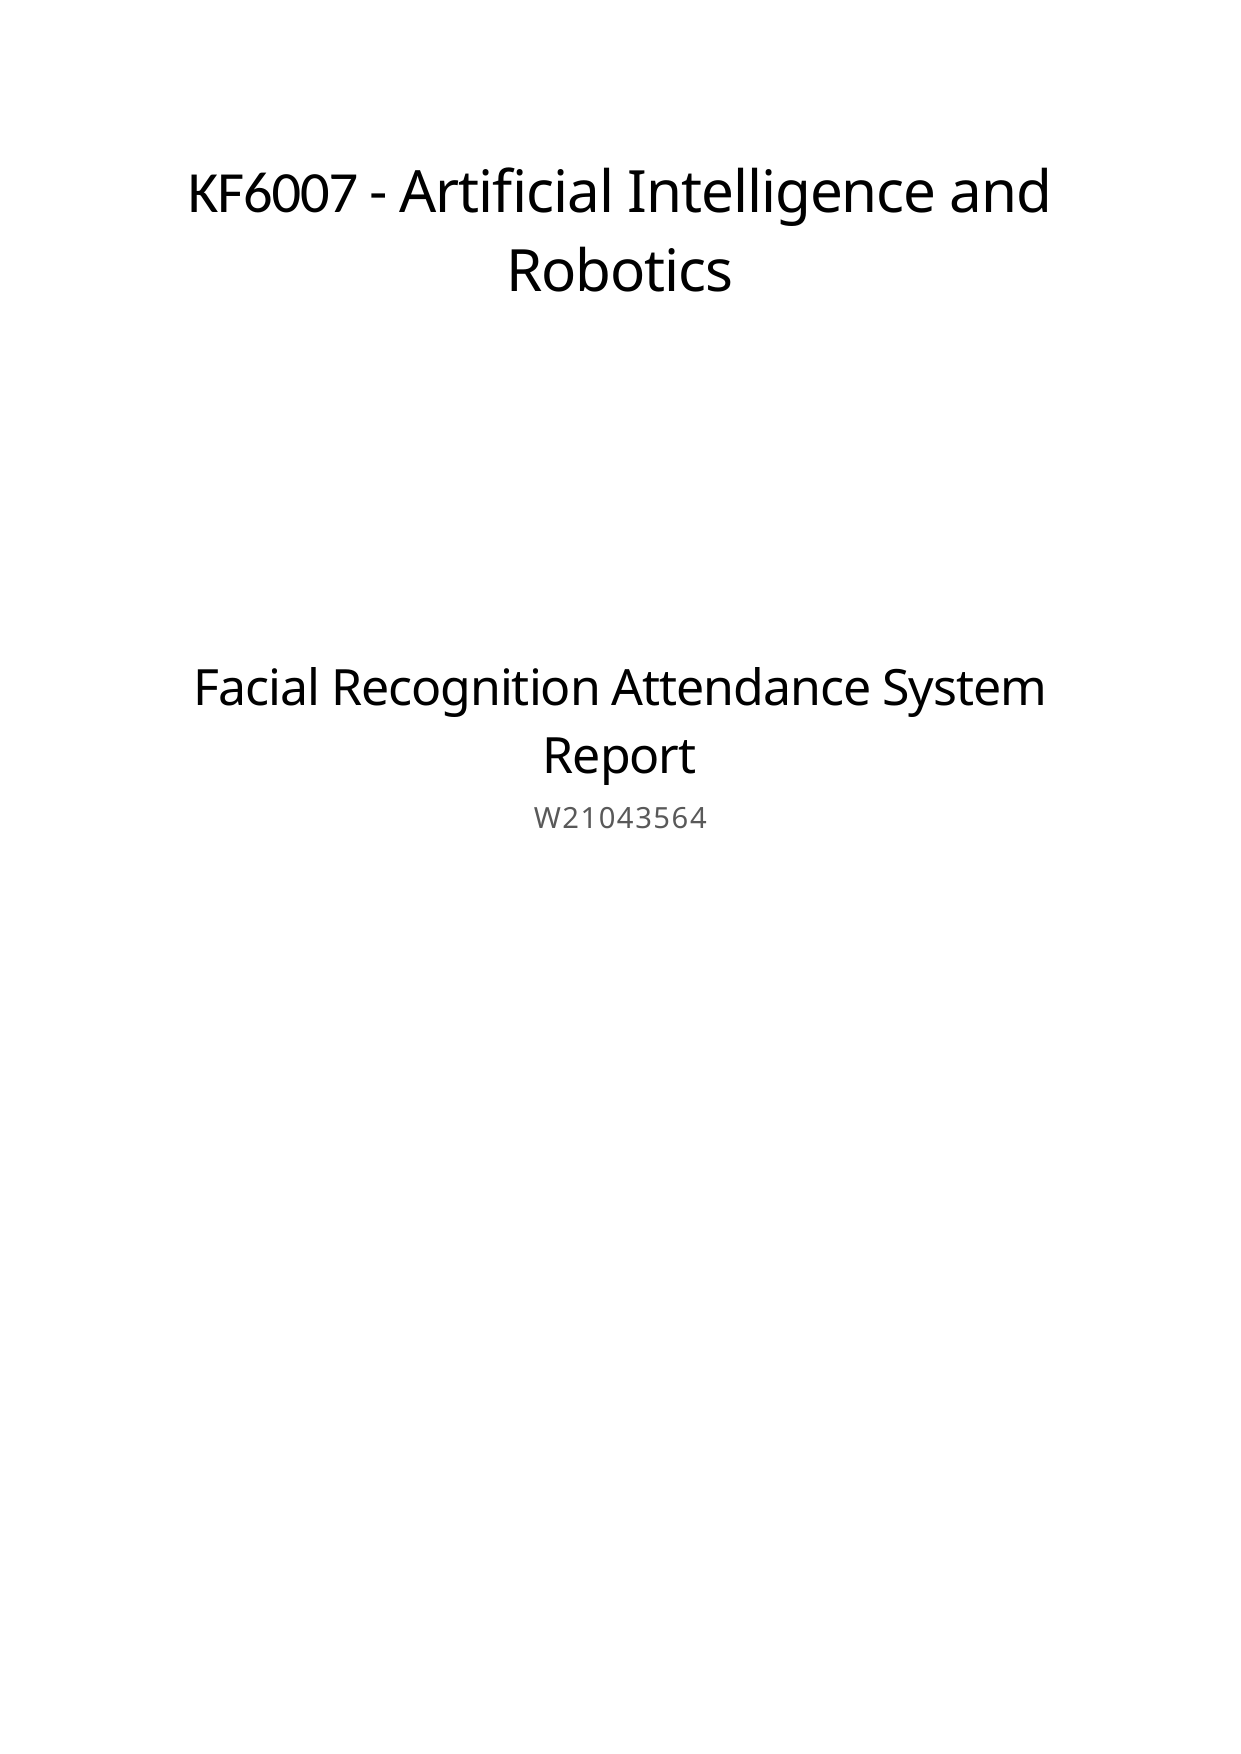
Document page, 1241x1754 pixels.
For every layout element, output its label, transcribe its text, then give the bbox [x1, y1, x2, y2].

subtitle W21043564 [150, 797, 1090, 837]
title KF6007 - Artificial Intelligence and Robotics [150, 150, 1090, 309]
title Facial Recognition Attendance System Report [150, 652, 1090, 788]
